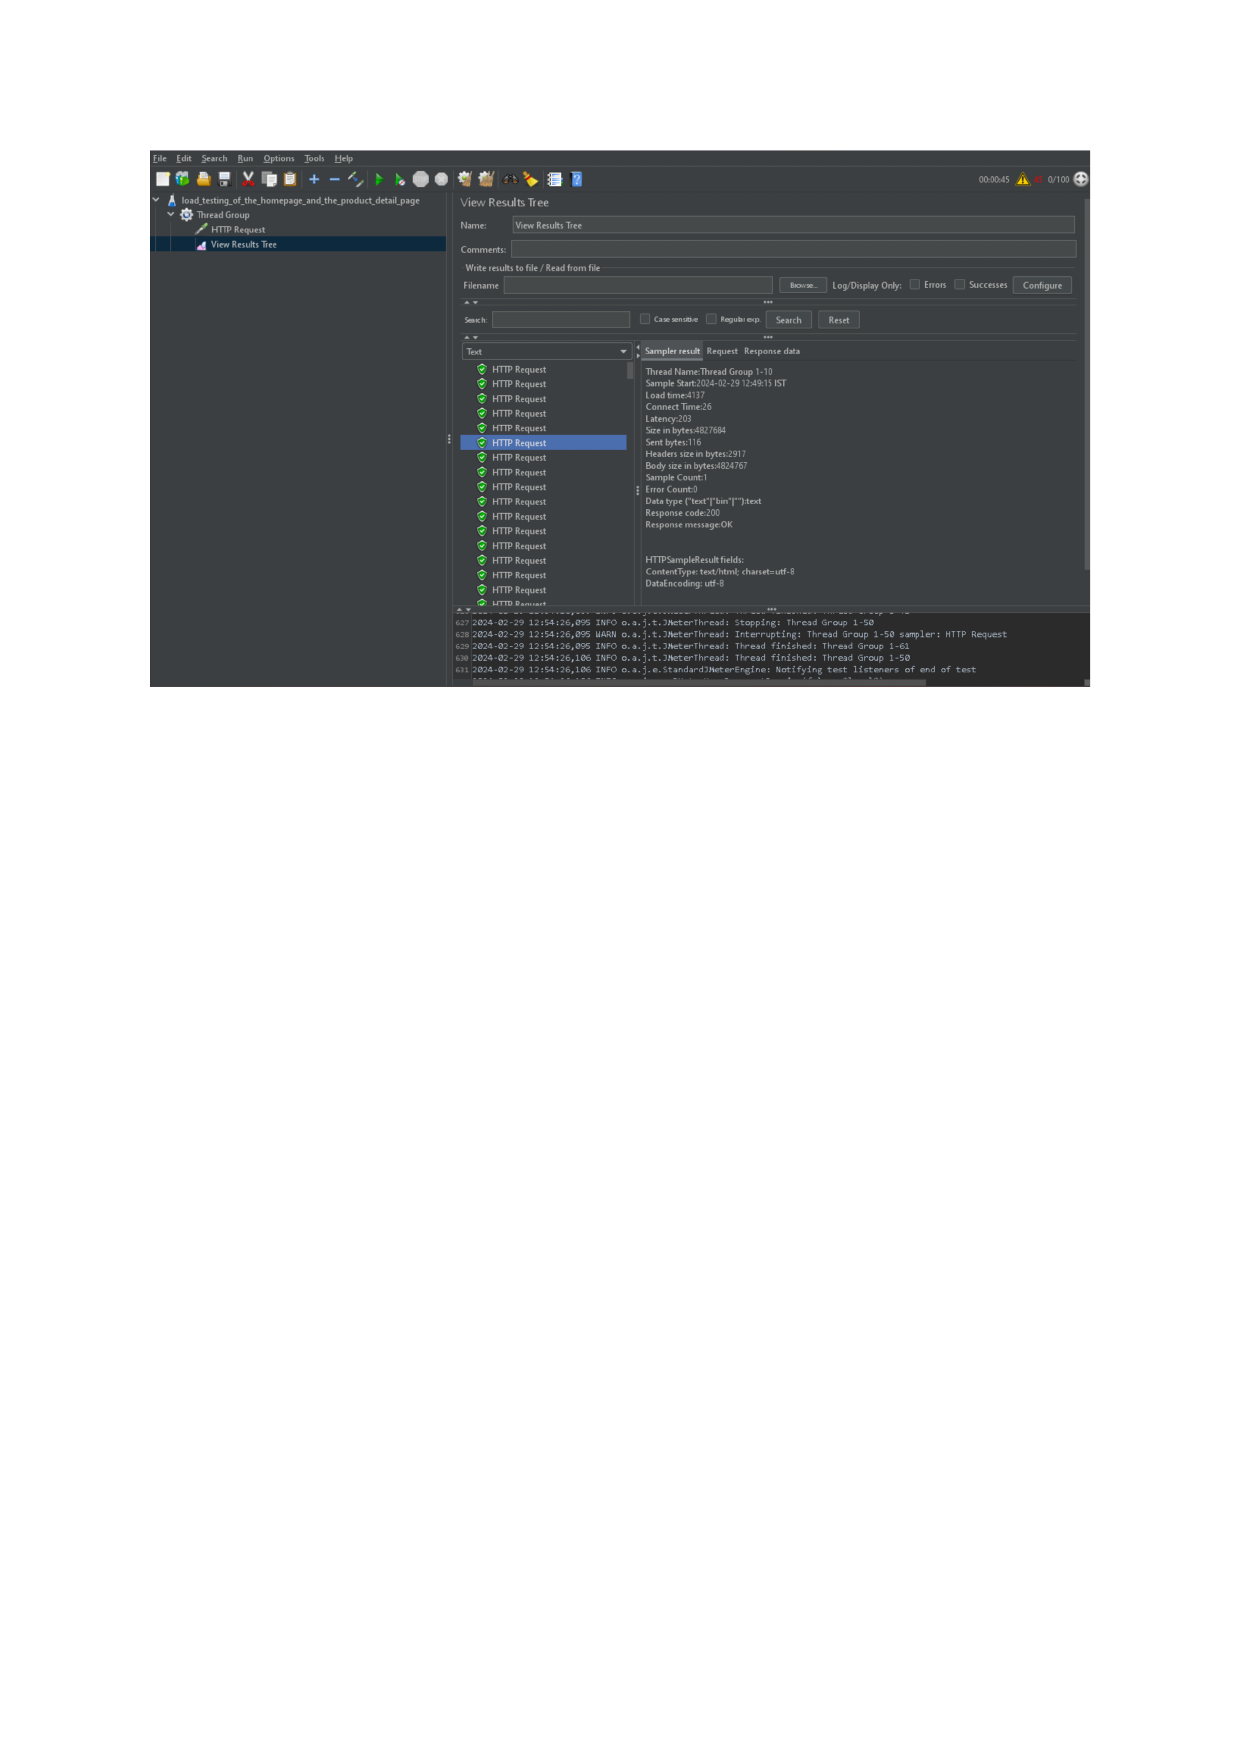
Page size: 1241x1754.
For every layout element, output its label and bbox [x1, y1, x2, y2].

picture [150, 150, 1091, 687]
